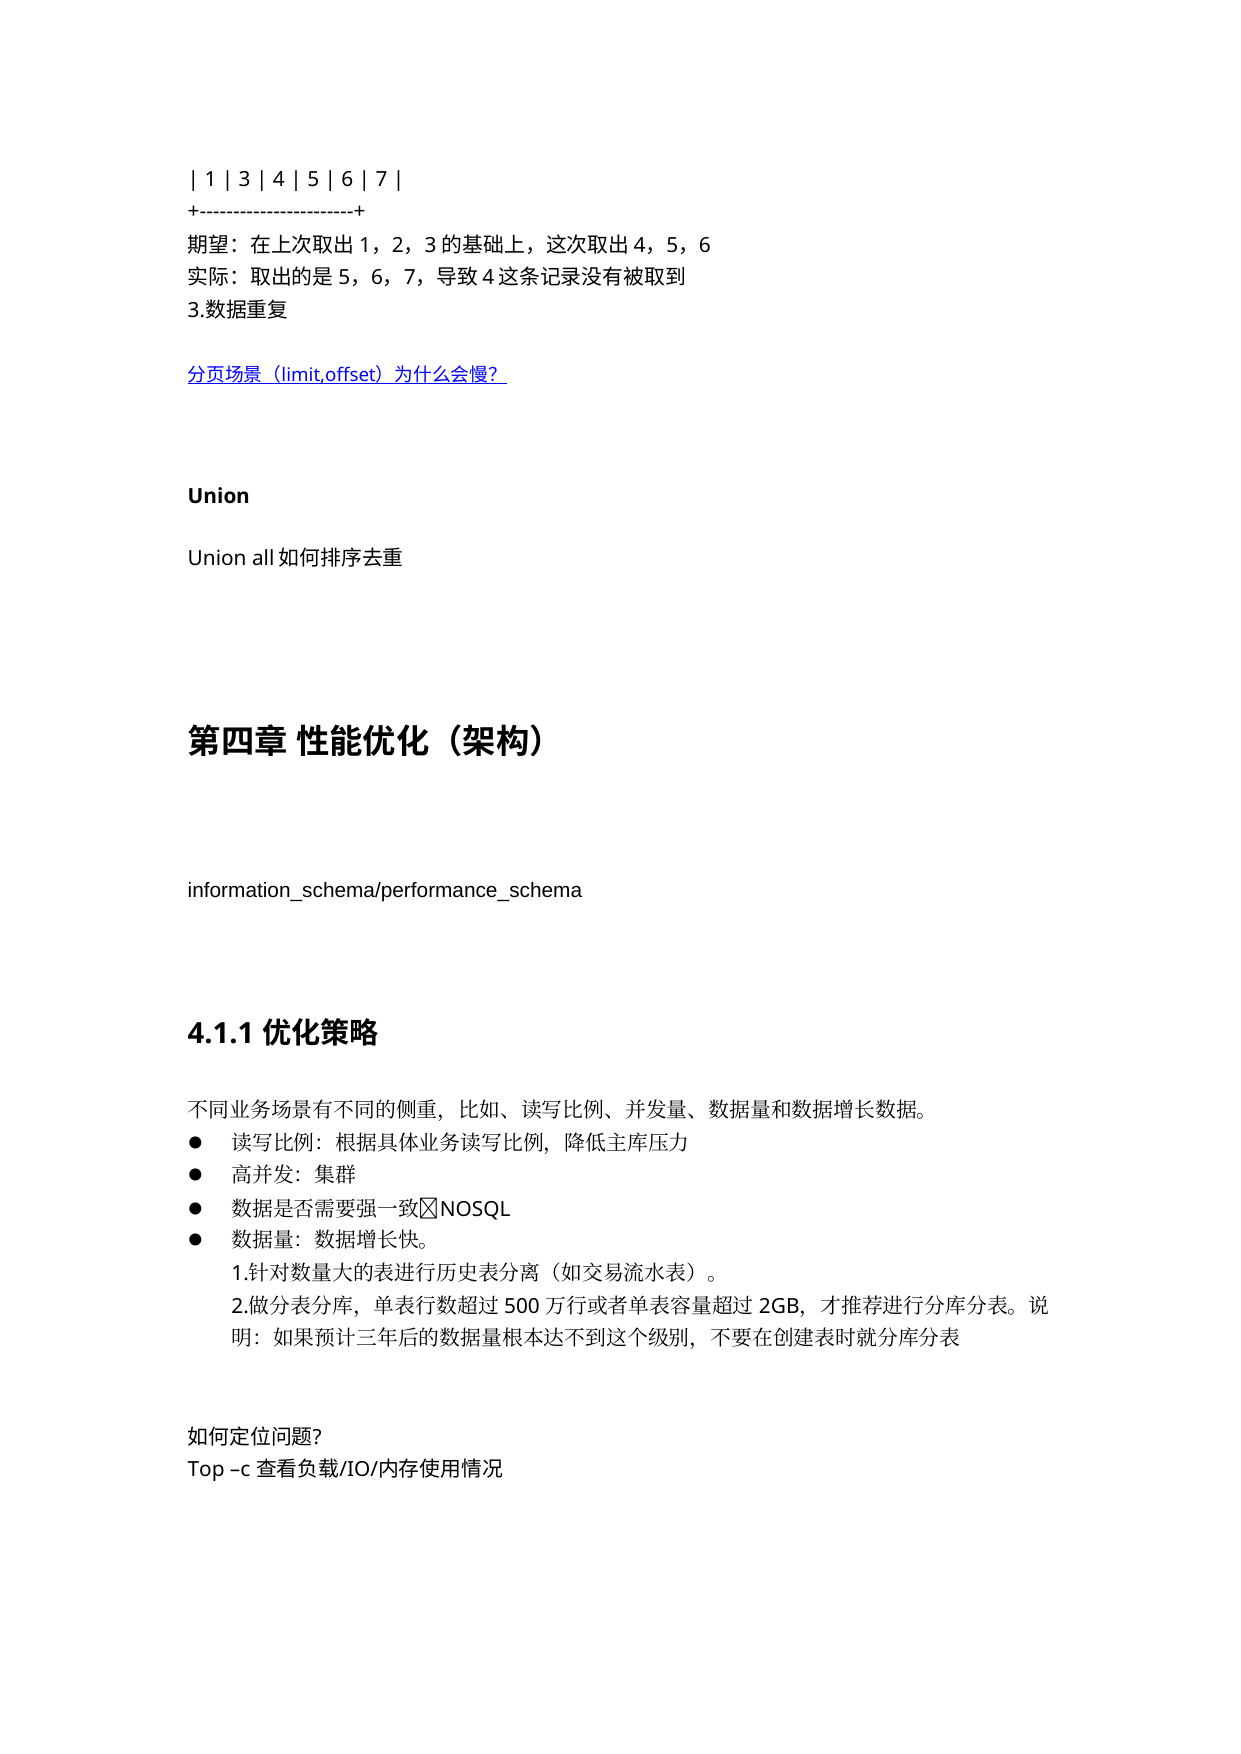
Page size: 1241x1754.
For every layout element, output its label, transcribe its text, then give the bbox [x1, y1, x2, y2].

subtitle Union [187, 479, 1053, 512]
list 数据是否需要强一致NOSQL [187, 1191, 1053, 1224]
text 实际：取出的是 5，6，7，导致4这条记录没有被取到 [187, 259, 1053, 292]
text +-----------------------+ [187, 194, 1053, 227]
text | 1 | 3 | 4 | 5 | 6 | 7 | [187, 162, 1053, 194]
list 读写比例：根据具体业务读写比例，降低主库压力 [187, 1126, 1053, 1159]
list 高并发：集群 [187, 1159, 1053, 1191]
text 分页场景（limit,offset）为什么会慢？ [187, 357, 1053, 389]
text 3.数据重复 [187, 292, 1053, 324]
text 如何定位问题? [187, 1419, 1053, 1451]
list 数据量：数据增长快。 [187, 1224, 1053, 1256]
text information_schema/performance_schema [187, 873, 1053, 906]
subtitle 第四章 性能优化（架构） [187, 706, 1053, 771]
text Top –c 查看负载/IO/内存使用情况 [187, 1451, 1053, 1484]
subtitle 4.1.1 优化策略 [187, 998, 1053, 1063]
list 2.做分表分库，单表行数超过 500 万行或者单表容量超过 2GB，才推荐进行分库分表。说明：如果预计三年后的数据量根本达不到这个级别，不要在创建表时就分库分表 [231, 1289, 1053, 1354]
text Union all如何排序去重 [187, 541, 1053, 573]
text 期望：在上次取出 1，2，3 的基础上，这次取出4，5，6 [187, 227, 1053, 259]
text 不同业务场景有不同的侧重，比如、读写比例、并发量、数据量和数据增长数据。 [187, 1094, 1053, 1126]
list 1.针对数量大的表进行历史表分离（如交易流水表）。 [231, 1256, 1053, 1289]
